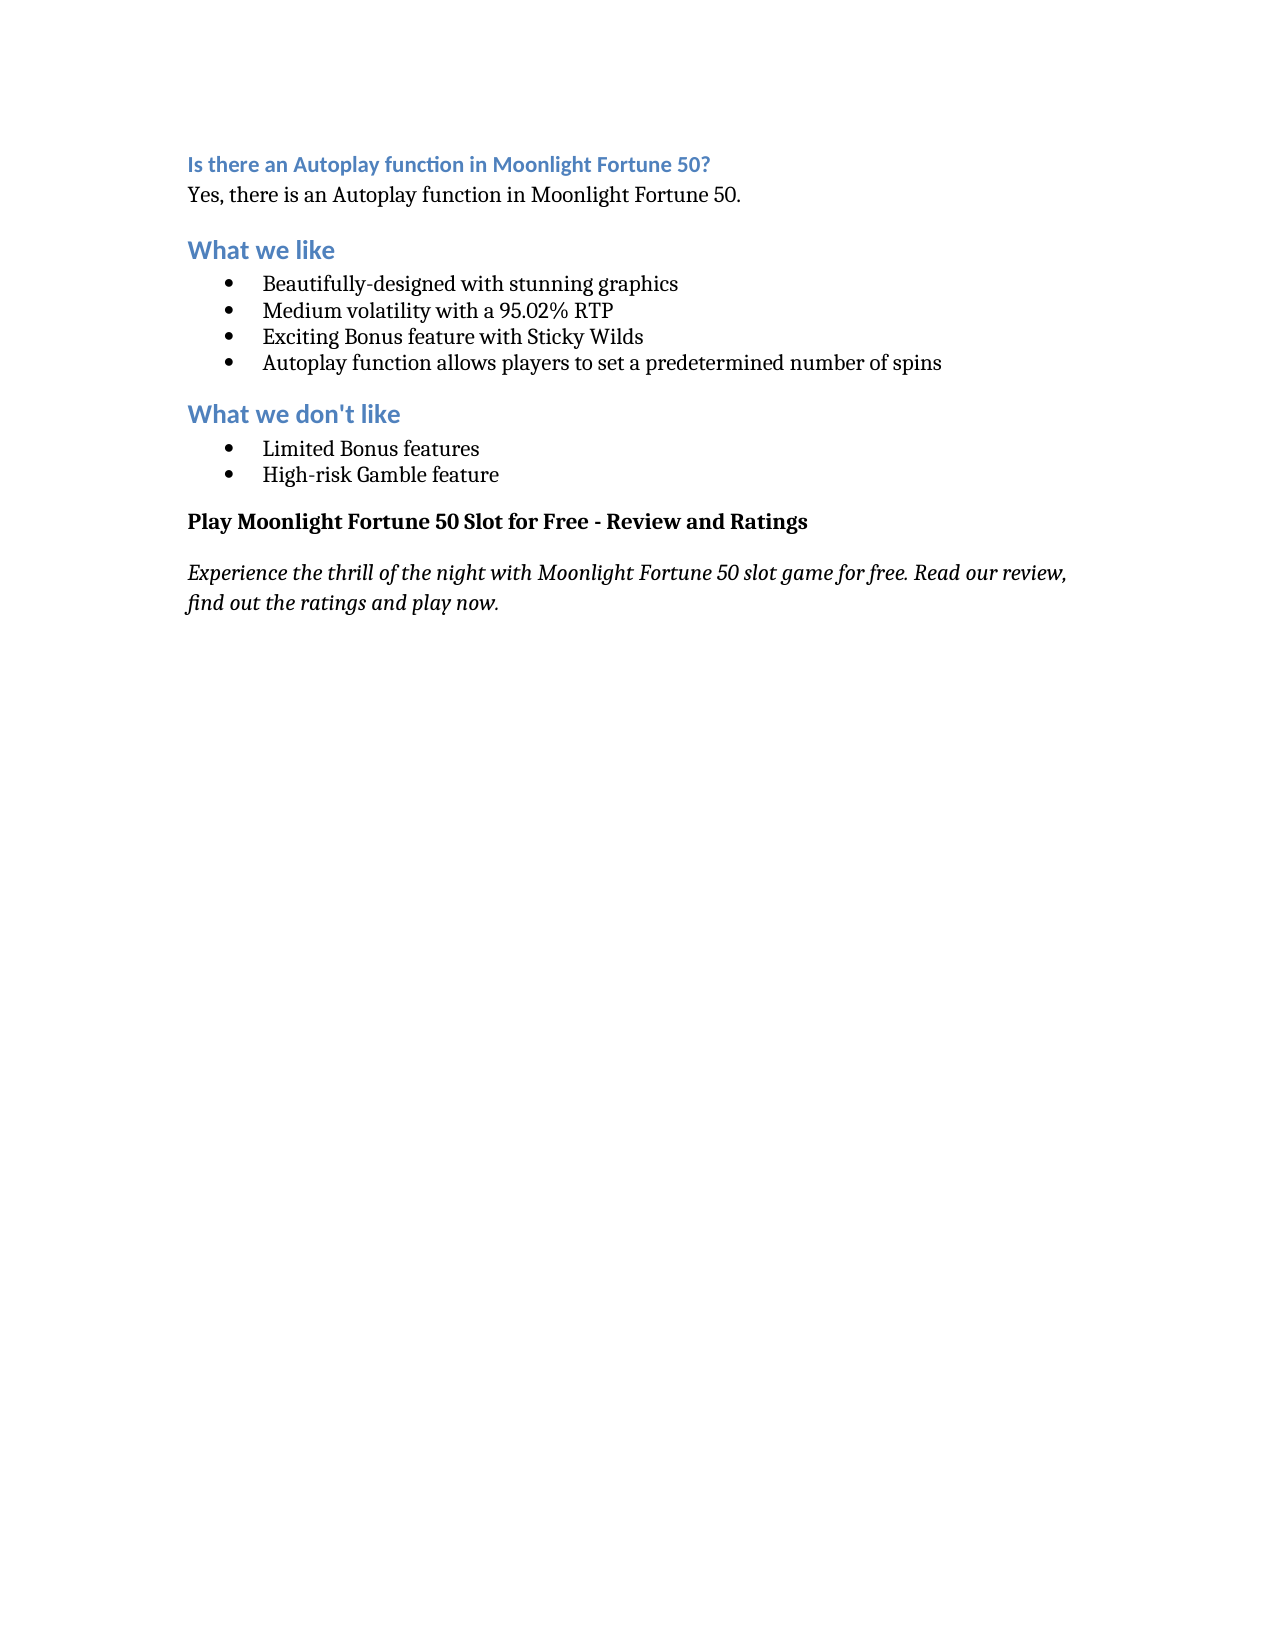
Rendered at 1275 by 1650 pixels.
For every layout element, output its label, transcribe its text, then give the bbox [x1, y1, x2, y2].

subtitle Is there an Autoplay function in Moonlight Fortune 50? [187, 150, 1087, 178]
subtitle What we like [187, 233, 1087, 266]
list Exciting Bonus feature with Sticky Wilds [225, 324, 1087, 350]
text Experience the thrill of the night with Moonlight Fortune 50 slot game for free. Read our review, find out the ratings and play now. [187, 560, 1087, 616]
text Play Moonlight Fortune 50 Slot for Free - Review and Ratings [187, 509, 1087, 535]
list Autoplay function allows players to set a predetermined number of spins [225, 350, 1087, 377]
list High-risk Gamble feature [225, 462, 1087, 488]
text Yes, there is an Autoplay function in Moonlight Fortune 50. [187, 182, 1087, 208]
list Limited Bonus features [225, 435, 1087, 462]
list Medium volatility with a 95.02% RTP [225, 297, 1087, 324]
list Beautifully-designed with stunning graphics [225, 271, 1087, 297]
subtitle What we don't like [187, 397, 1087, 430]
